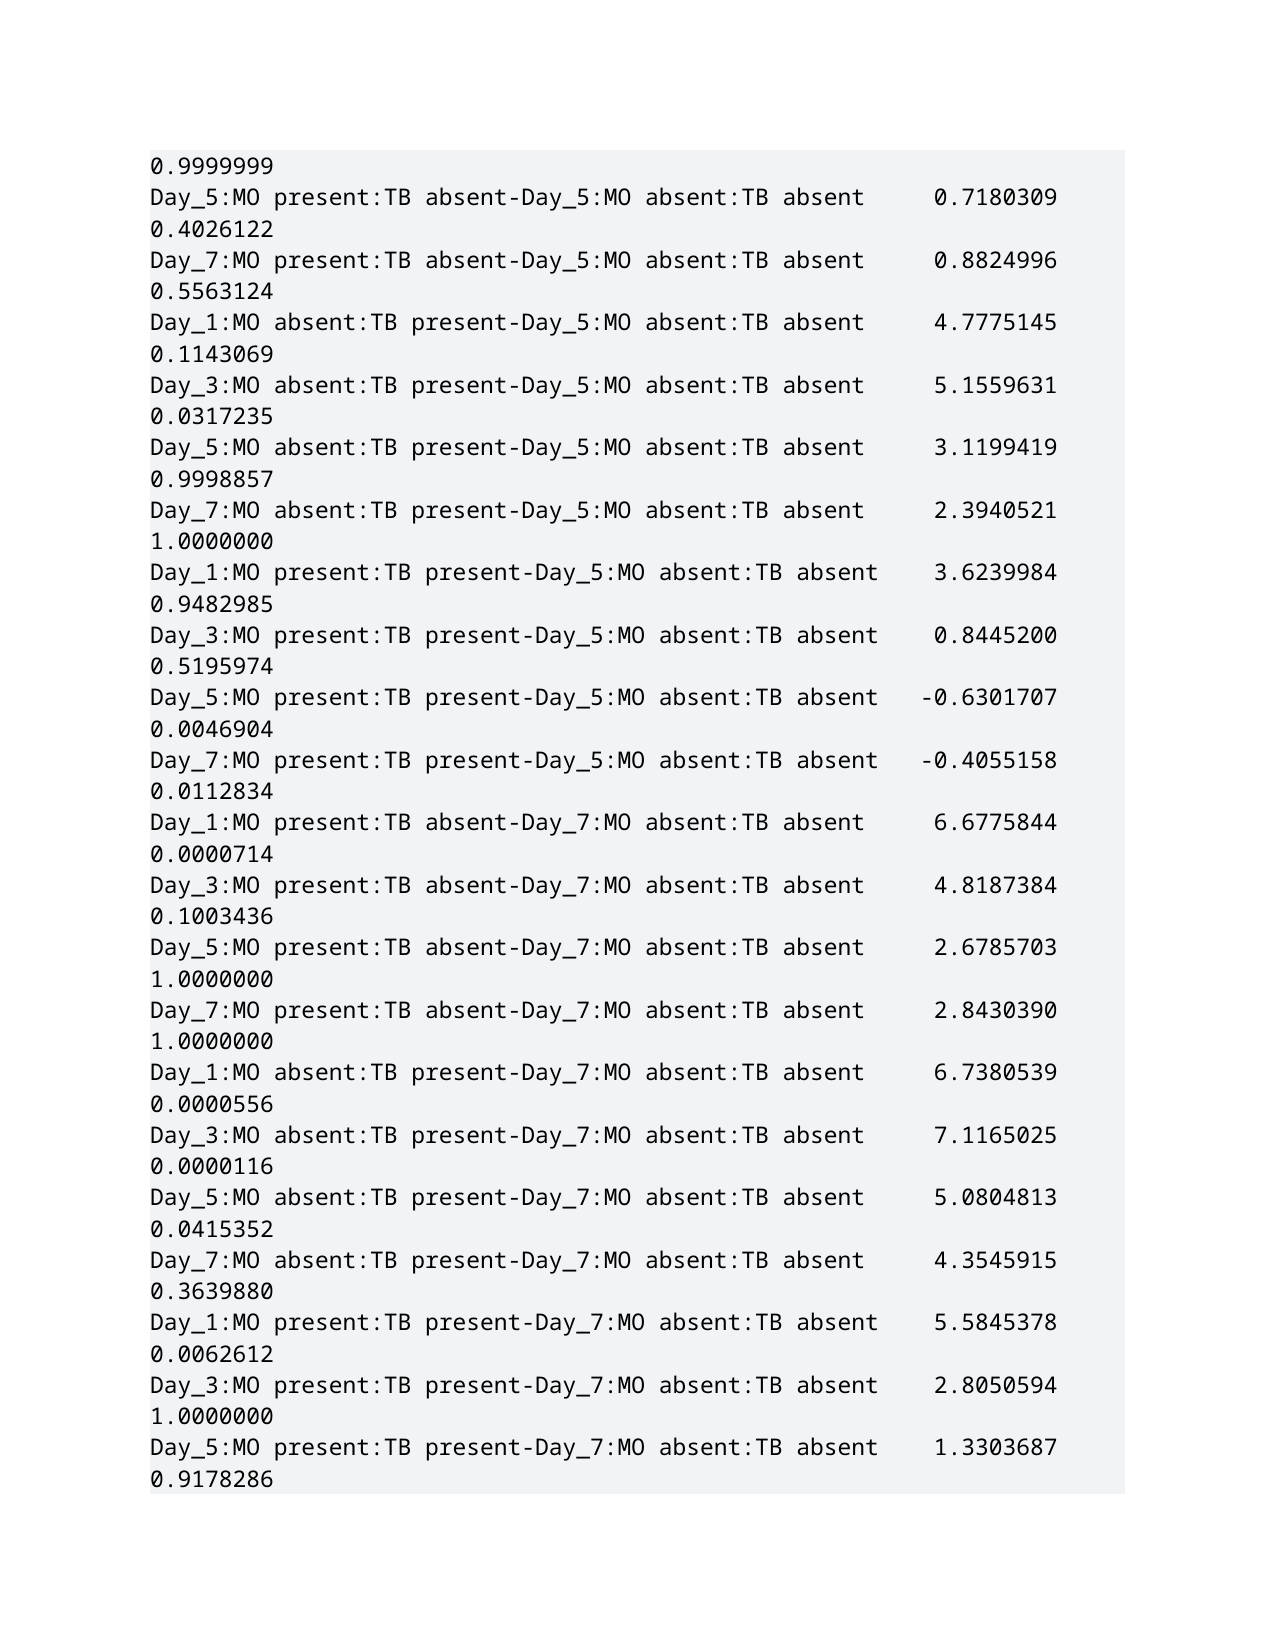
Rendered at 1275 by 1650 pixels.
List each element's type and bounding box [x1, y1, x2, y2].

text [150, 150, 1125, 1494]
